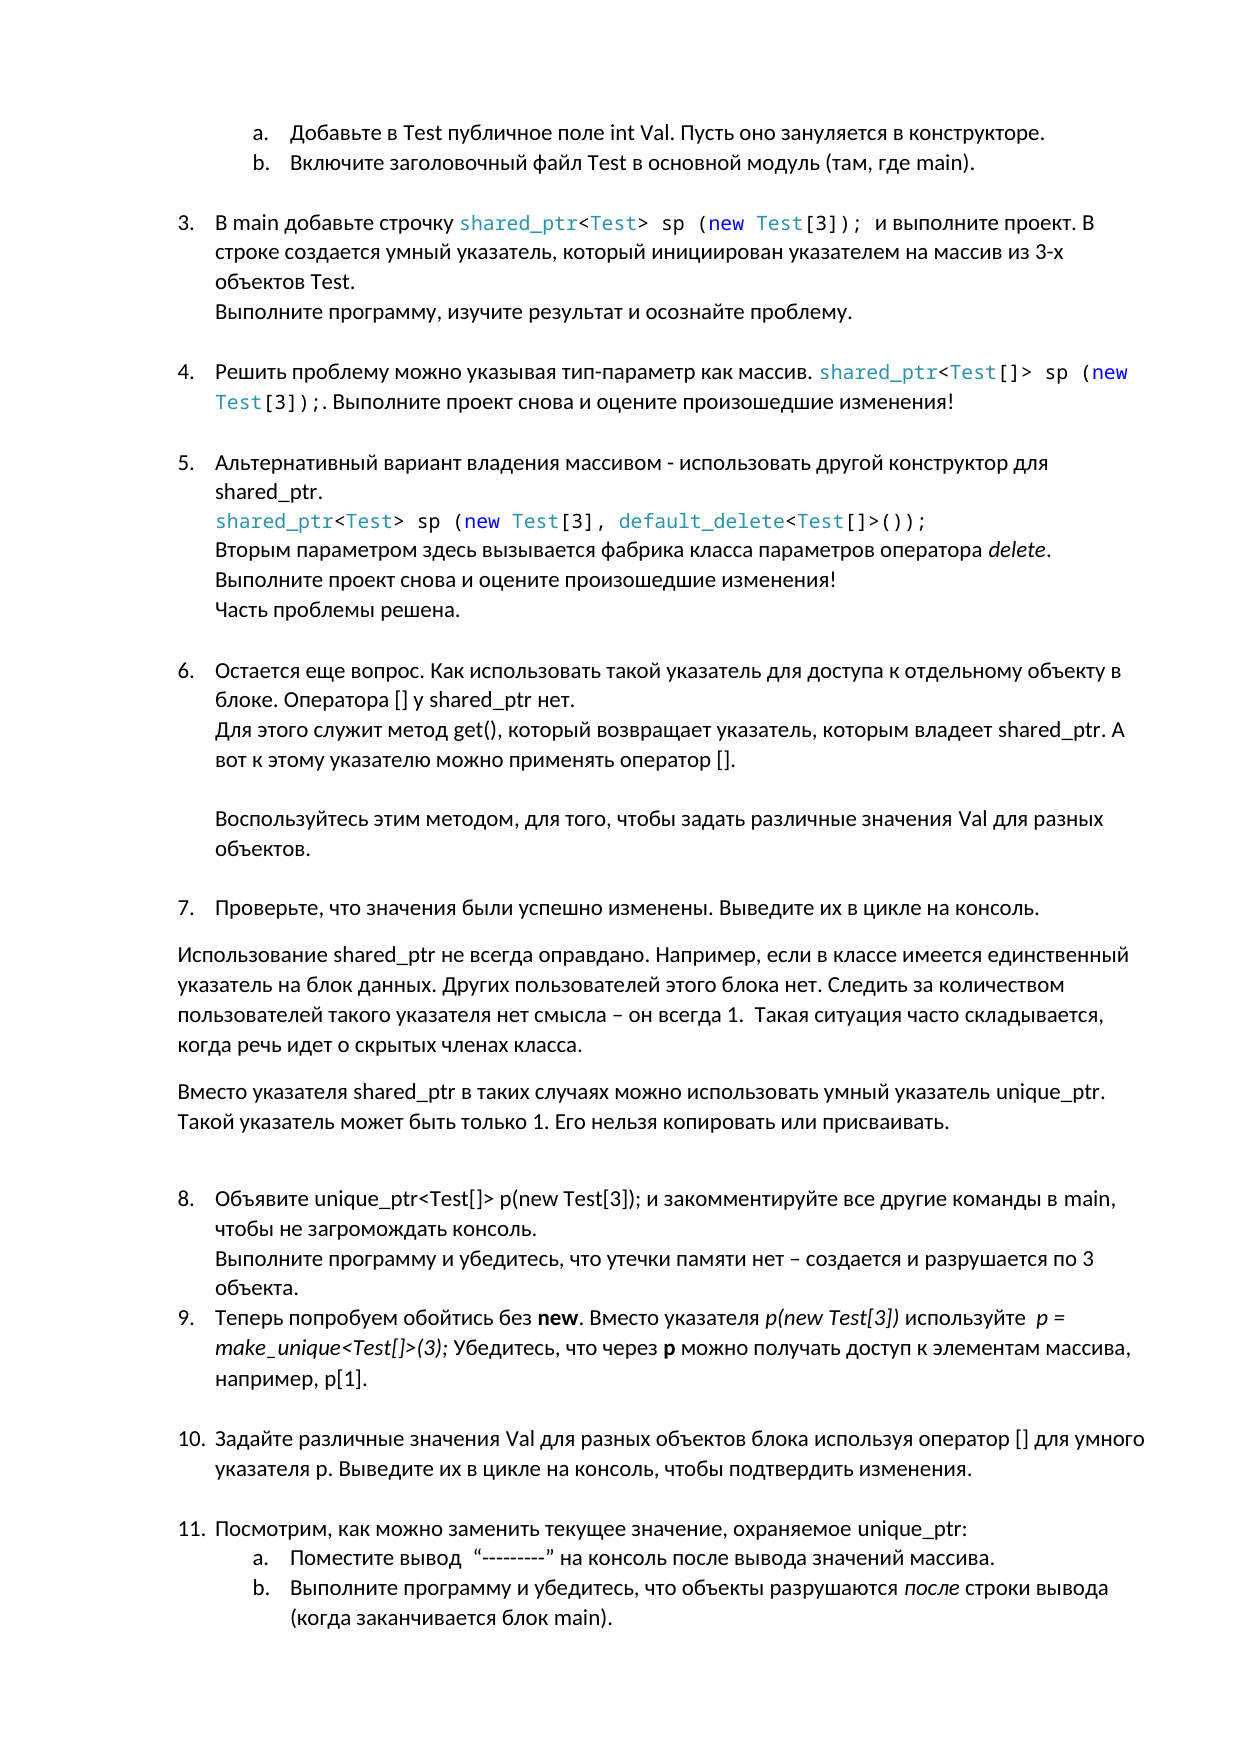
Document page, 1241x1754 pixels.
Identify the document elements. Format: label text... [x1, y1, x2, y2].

list Альтернативный вариант владения массивом - использовать другой конструктор для shared_ptr. shared_ptr<Test> sp (new Test[3], default_delete<Test[]>()); Вторым параметром здесь вызывается фабрика класса параметров оператора delete. [177, 448, 1152, 563]
list Поместите вывод “---------” на консоль после вывода значений массива. [252, 1543, 1152, 1571]
list Включите заголовочный файл Test в основной модуль (там, где main). [252, 148, 1152, 176]
list Проверьте, что значения были успешно изменены. Выведите их в цикле на консоль. [177, 893, 1152, 921]
text Использование shared_ptr не всегда оправдано. Например, если в классе имеется единственный указатель на блок данных. Других пользователей этого блока нет. Следить за количеством пользователей такого указателя нет смысла – он всегда 1. Такая ситуация часто складывается, когда речь идет о скрытых членах класса. [177, 940, 1152, 1058]
list Посмотрим, как можно заменить текущее значение, охраняемое unique_ptr: [177, 1514, 1152, 1542]
list В main добавьте строчку shared_ptr<Test> sp (new Test[3]); и выполните проект. В строке создается умный указатель, который инициирован указателем на массив из 3-х объектов Test. Выполните программу, изучите результат и осознайте проблему. [177, 208, 1152, 325]
list Добавьте в Test публичное поле int Val. Пусть оно зануляется в конструкторе. [252, 118, 1152, 146]
text Вместо указателя shared_ptr в таких случаях можно использовать умный указатель unique_ptr. Такой указатель может быть только 1. Его нельзя копировать или присваивать. [177, 1077, 1152, 1135]
list Теперь попробуем обойтись без new. Вместо указателя p(new Test[3]) используйте p = make_unique<Test[]>(3); Убедитесь, что через p можно получать доступ к элементам массива, например, p[1]. [177, 1303, 1152, 1392]
list Выполните проект снова и оцените произошедшие изменения! [215, 565, 1152, 593]
list Решить проблему можно указывая тип-параметр как массив. shared_ptr<Test[]> sp (new Test[3]);. Выполните проект снова и оцените произошедшие изменения! [177, 357, 1152, 415]
list Выполните программу и убедитесь, что объекты разрушаются после строки вывода (когда заканчивается блок main). [252, 1573, 1152, 1631]
list Часть проблемы решена. [215, 595, 1152, 623]
list Задайте различные значения Val для разных объектов блока используя оператор [] для умного указателя p. Выведите их в цикле на консоль, чтобы подтвердить изменения. [177, 1424, 1152, 1482]
list Остается еще вопрос. Как использовать такой указатель для доступа к отдельному объекту в блоке. Оператора [] у shared_ptr нет. Для этого служит метод get(), который возвращает указатель, которым владеет shared_ptr. А вот к этому указателю можно применять оператор []. Воспользуйтесь этим методом, для того, чтобы задать различные значения Val для разных объектов. [177, 656, 1152, 892]
list Объявите unique_ptr<Test[]> p(new Test[3]); и закомментируйте все другие команды в main, чтобы не загромождать консоль. Выполните программу и убедитесь, что утечки памяти нет – создается и разрушается по 3 объекта. [177, 1184, 1152, 1302]
